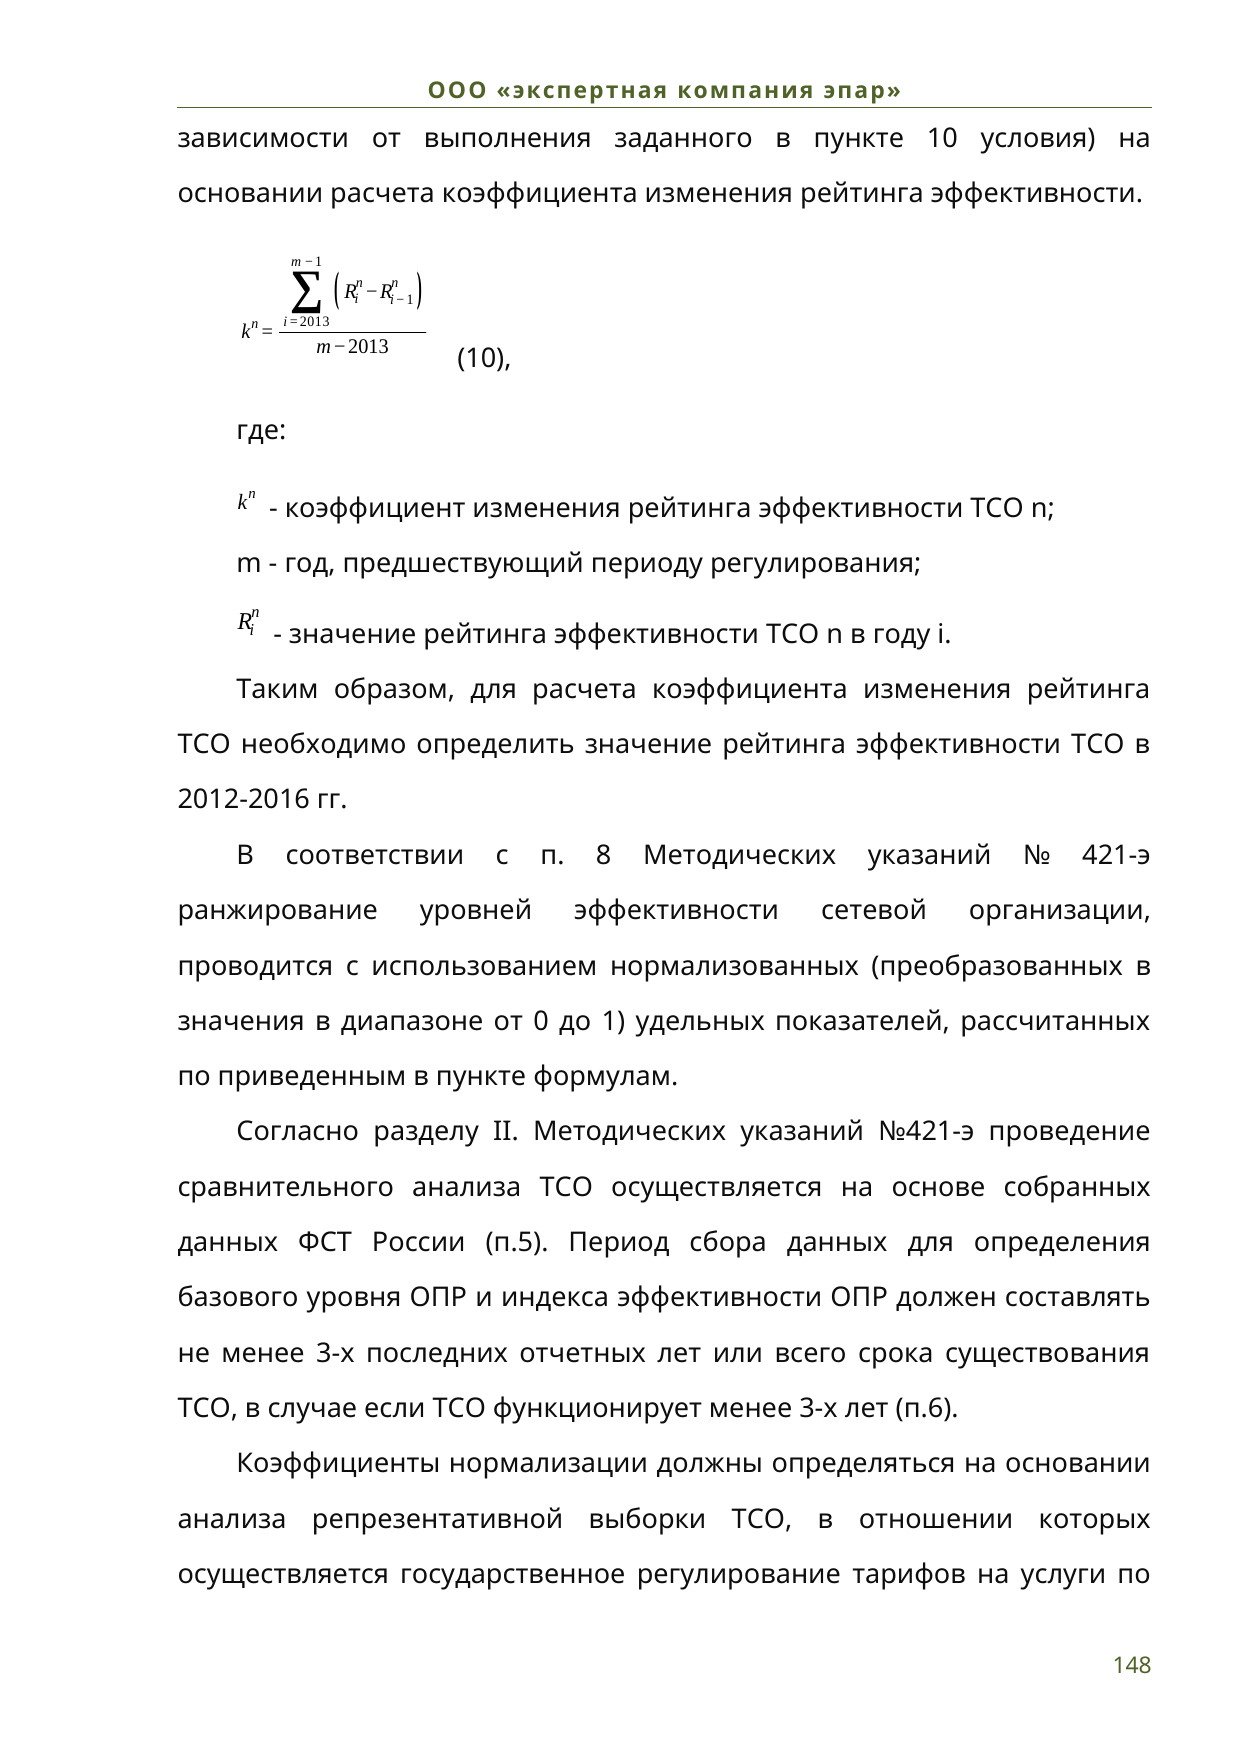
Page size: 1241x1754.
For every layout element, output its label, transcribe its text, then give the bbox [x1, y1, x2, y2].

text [177, 1444, 1152, 1591]
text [177, 118, 1152, 210]
text m - год, предшествующий периоду регулирования; [177, 544, 1152, 581]
text Согласно разделу II. Методических указаний №421-э проведение сравнительного анализа ТСО осуществляется на основе собранных данных ФСТ России (п.5). Период сбора данных для определения базового уровня ОПР и индекса эффективности ОПР должен составлять не менее 3-х последних отчетных лет или всего срока существования ТСО, в случае если ТСО функционирует менее 3-х лет (п.6). [177, 1112, 1152, 1425]
text - коэффициент изменения рейтинга эффективности ТСО n; [177, 482, 1152, 525]
text где: [177, 410, 1152, 447]
text - значение рейтинга эффективности ТСО n в году i. [177, 599, 1152, 651]
text В соответствии с п. 8 Методических указаний № 421-э ранжирование уровней эффективности сетевой организации, проводится с использованием нормализованных (преобразованных в значения в диапазоне от 0 до 1) удельных показателей, рассчитанных по приведенным в пункте формулам. [177, 835, 1152, 1093]
text Таким образом, для расчета коэффициента изменения рейтинга ТСО необходимо определить значение рейтинга эффективности ТСО в 2012-2016 гг. [177, 669, 1152, 817]
text (10), [177, 245, 1152, 375]
